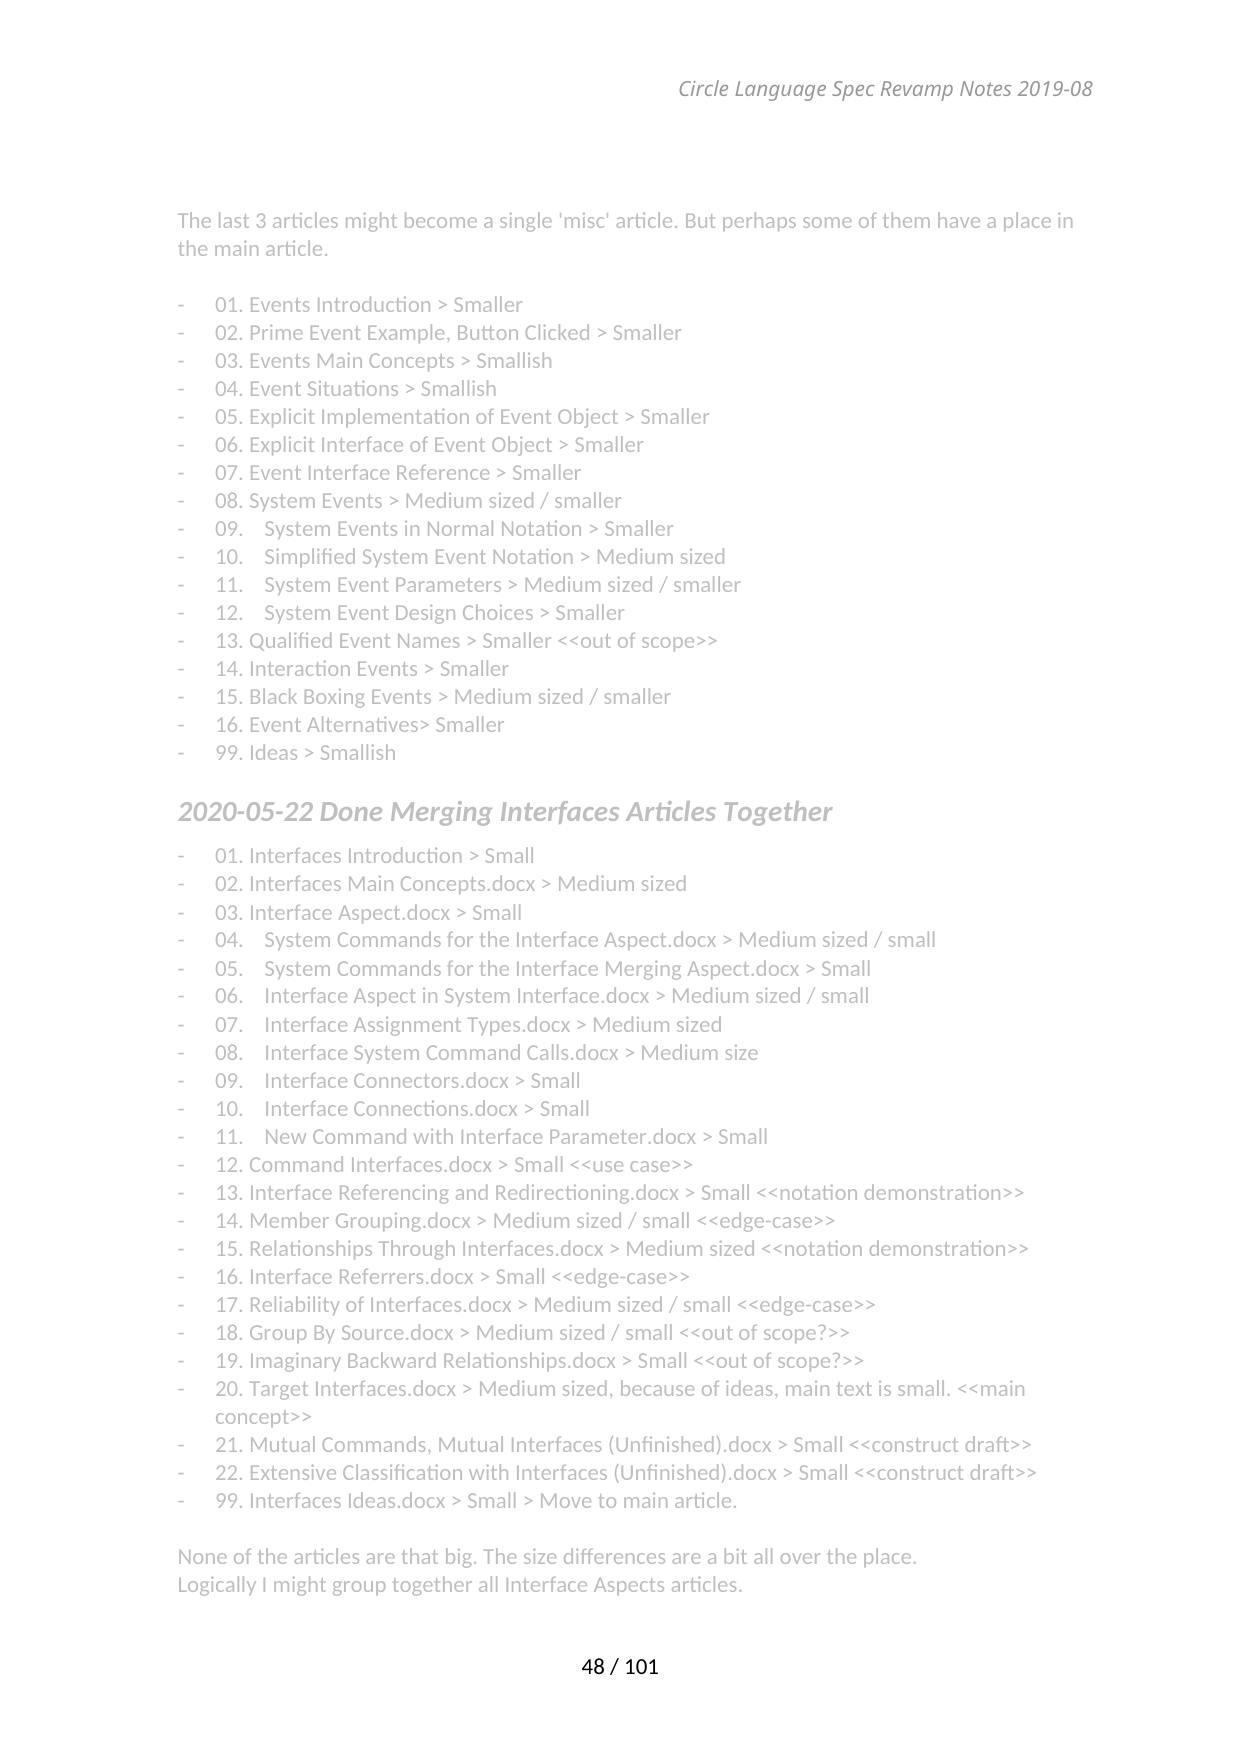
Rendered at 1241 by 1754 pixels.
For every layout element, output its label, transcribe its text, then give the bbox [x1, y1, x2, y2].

list 07. Event Interface Reference > Smaller [177, 458, 1093, 486]
list 15. Relationships Through Interfaces.docx > Medium sized <<notation demonstration>> [177, 1234, 1093, 1262]
list 09. Interface Connectors.docx > Small [177, 1066, 1093, 1094]
list 12. System Event Design Choices > Smaller [177, 598, 1093, 626]
list 20. Target Interfaces.docx > Medium sized, because of ideas, main text is small. <<main concept>> [177, 1374, 1093, 1430]
subtitle 2020-05-22 Done Merging Interfaces Articles Together [177, 793, 1093, 829]
list 11. System Event Parameters > Medium sized / smaller [177, 570, 1093, 598]
list 17. Reliability of Interfaces.docx > Medium sized / small <<edge-case>> [177, 1290, 1093, 1318]
list 08. Interface System Command Calls.docx > Medium size [177, 1038, 1093, 1066]
list 02. Prime Event Example, Button Clicked > Smaller [177, 318, 1093, 346]
list 16. Event Alternatives> Smaller [177, 710, 1093, 738]
list 14. Interaction Events > Smaller [177, 654, 1093, 682]
list 06. Explicit Interface of Event Object > Smaller [177, 430, 1093, 458]
list 10. Simplified System Event Notation > Medium sized [177, 542, 1093, 570]
list 03. Interface Aspect.docx > Small [177, 898, 1093, 926]
list 04. System Commands for the Interface Aspect.docx > Medium sized / small [177, 926, 1093, 954]
list 12. Command Interfaces.docx > Small <<use case>> [177, 1150, 1093, 1178]
text None of the articles are that big. The size differences are a bit all over the place. [177, 1542, 1093, 1570]
list 01. Interfaces Introduction > Small [177, 842, 1093, 869]
list 15. Black Boxing Events > Medium sized / smaller [177, 682, 1093, 710]
list 21. Mutual Commands, Mutual Interfaces (Unfinished).docx > Small <<construct draft>> [177, 1430, 1093, 1458]
list 18. Group By Source.docx > Medium sized / small <<out of scope?>> [177, 1318, 1093, 1346]
list 13. Qualified Event Names > Smaller <<out of scope>> [177, 626, 1093, 654]
list 03. Events Main Concepts > Smallish [177, 346, 1093, 374]
list 08. System Events > Medium sized / smaller [177, 486, 1093, 514]
list 06. Interface Aspect in System Interface.docx > Medium sized / small [177, 982, 1093, 1010]
list 11. New Command with Interface Parameter.docx > Small [177, 1122, 1093, 1150]
list 09. System Events in Normal Notation > Smaller [177, 514, 1093, 542]
list 13. Interface Referencing and Redirectioning.docx > Small <<notation demonstration>> [177, 1178, 1093, 1206]
list 02. Interfaces Main Concepts.docx > Medium sized [177, 869, 1093, 898]
text Logically I might group together all Interface Aspects articles. [177, 1570, 1093, 1598]
list 19. Imaginary Backward Relationships.docx > Small <<out of scope?>> [177, 1346, 1093, 1374]
list 16. Interface Referrers.docx > Small <<edge-case>> [177, 1262, 1093, 1290]
list 04. Event Situations > Smallish [177, 374, 1093, 402]
list 05. Explicit Implementation of Event Object > Smaller [177, 402, 1093, 430]
list 10. Interface Connections.docx > Small [177, 1094, 1093, 1122]
list 01. Events Introduction > Smaller [177, 290, 1093, 318]
list 05. System Commands for the Interface Merging Aspect.docx > Small [177, 954, 1093, 982]
list 07. Interface Assignment Types.docx > Medium sized [177, 1010, 1093, 1038]
list 99. Interfaces Ideas.docx > Small > Move to main article. [177, 1486, 1093, 1514]
list 22. Extensive Classification with Interfaces (Unfinished).docx > Small <<construct draft>> [177, 1458, 1093, 1486]
list 99. Ideas > Smallish [177, 738, 1093, 766]
list 14. Member Grouping.docx > Medium sized / small <<edge-case>> [177, 1206, 1093, 1234]
text The last 3 articles might become a single 'misc' article. But perhaps some of them have a place in the main article. [177, 206, 1093, 262]
